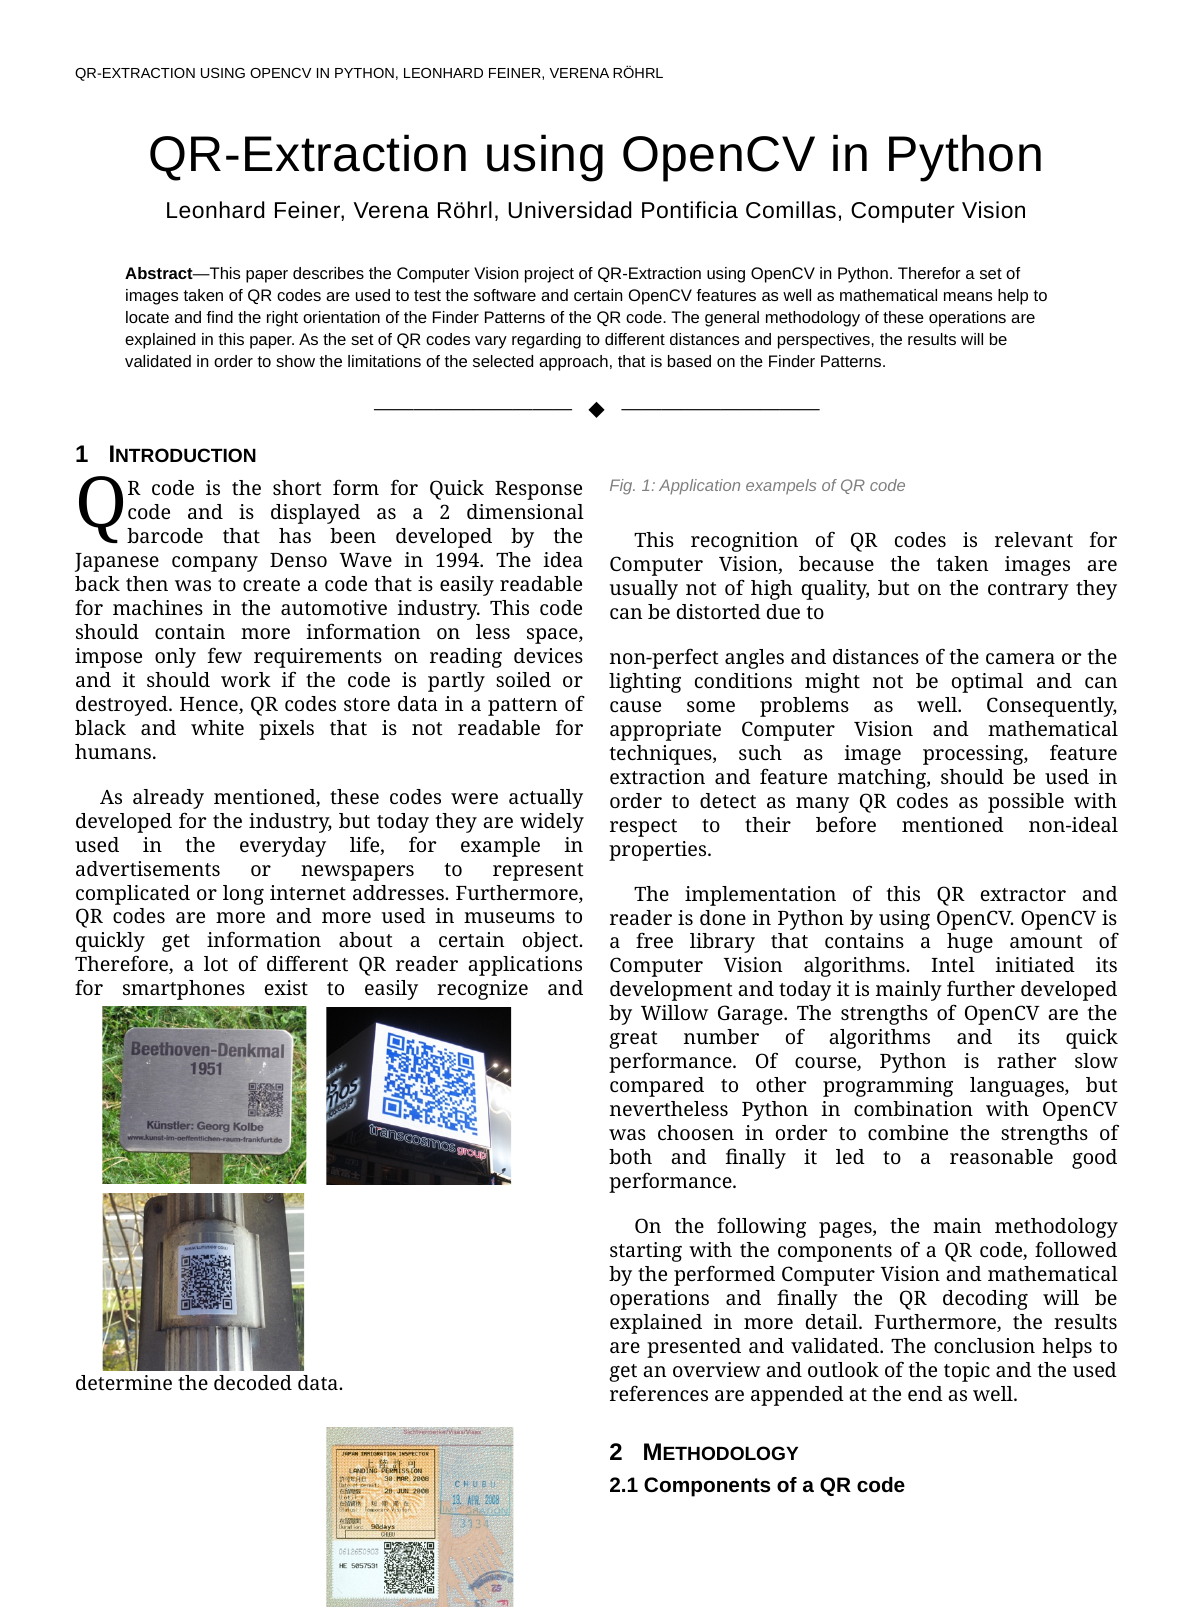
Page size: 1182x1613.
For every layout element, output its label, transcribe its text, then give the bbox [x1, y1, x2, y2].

title QR-Extraction using OpenCV in Python [75, 124, 1118, 183]
text On the following pages, the main methodology starting with the components of a QR code, followed by the performed Computer Vision and mathematical operations and finally the QR decoding will be explained in more detail. Furthermore, the results are presented and validated. The conclusion helps to get an overview and outlook of the topic and the used references are appended at the end as well. [609, 1214, 1118, 1406]
text This recognition of QR codes is relevant for Computer Vision, because the taken images are usually not of high quality, but on the contrary they can be distorted due to [609, 529, 1118, 624]
text The implementation of this QR extractor and reader is done in Python by using OpenCV. OpenCV is a free library that contains a huge amount of Computer Vision algorithms. Intel initiated its development and today it is mainly further developed by Willow Garage. The strengths of OpenCV are the great number of algorithms and its quick performance. Of course, Python is rather slow compared to other programming languages, but nevertheless Python in combination with OpenCV was choosen in order to combine the strengths of both and finally it led to a reasonable good performance. [609, 882, 1118, 1193]
subtitle 2 Methodology [609, 1439, 1118, 1466]
picture [102, 1006, 307, 1184]
picture [326, 1007, 512, 1185]
picture [326, 1427, 514, 1607]
subtitle 2.1 Components of a QR code [609, 1474, 1118, 1497]
text Fig. 1: Application exampels of QR code [609, 477, 1118, 495]
text R code is the short form for Quick Response code and is displayed as a 2 dimensional barcode that has been developed by the Japanese company Denso Wave in 1994. The idea back then was to create a code that is easily readable for machines in the automotive industry. This code should contain more information on less space, impose only few requirements on reading devices and it should work if the code is partly soiled or destroyed. Hence, QR codes store data in a pattern of black and white pixels that is not readable for humans. [75, 477, 584, 764]
text —————————— —————————— [75, 396, 1118, 420]
text non-perfect angles and distances of the camera or the lighting conditions might not be optimal and can cause some problems as well. Consequently, appropriate Computer Vision and mathematical techniques, such as image processing, feature extraction and feature matching, should be used in order to detect as many QR codes as possible with respect to their before mentioned non-ideal properties. [609, 645, 1118, 861]
subtitle 1 Introduction [75, 441, 1118, 468]
picture [102, 1193, 305, 1371]
text Abstract—This paper describes the Computer Vision project of QR-Extraction using OpenCV in Python. Therefor a set of images taken of QR codes are used to test the software and certain OpenCV features as well as mathematical means help to locate and find the right orientation of the Finder Patterns of the QR code. The general methodology of these operations are explained in this paper. As the set of QR codes vary regarding to different distances and perspectives, the results will be validated in order to show the limitations of the selected approach, that is based on the Finder Patterns. [125, 262, 1068, 371]
text Leonhard Feiner, Verena Röhrl, Universidad Pontificia Comillas, Computer Vision [75, 195, 1118, 224]
